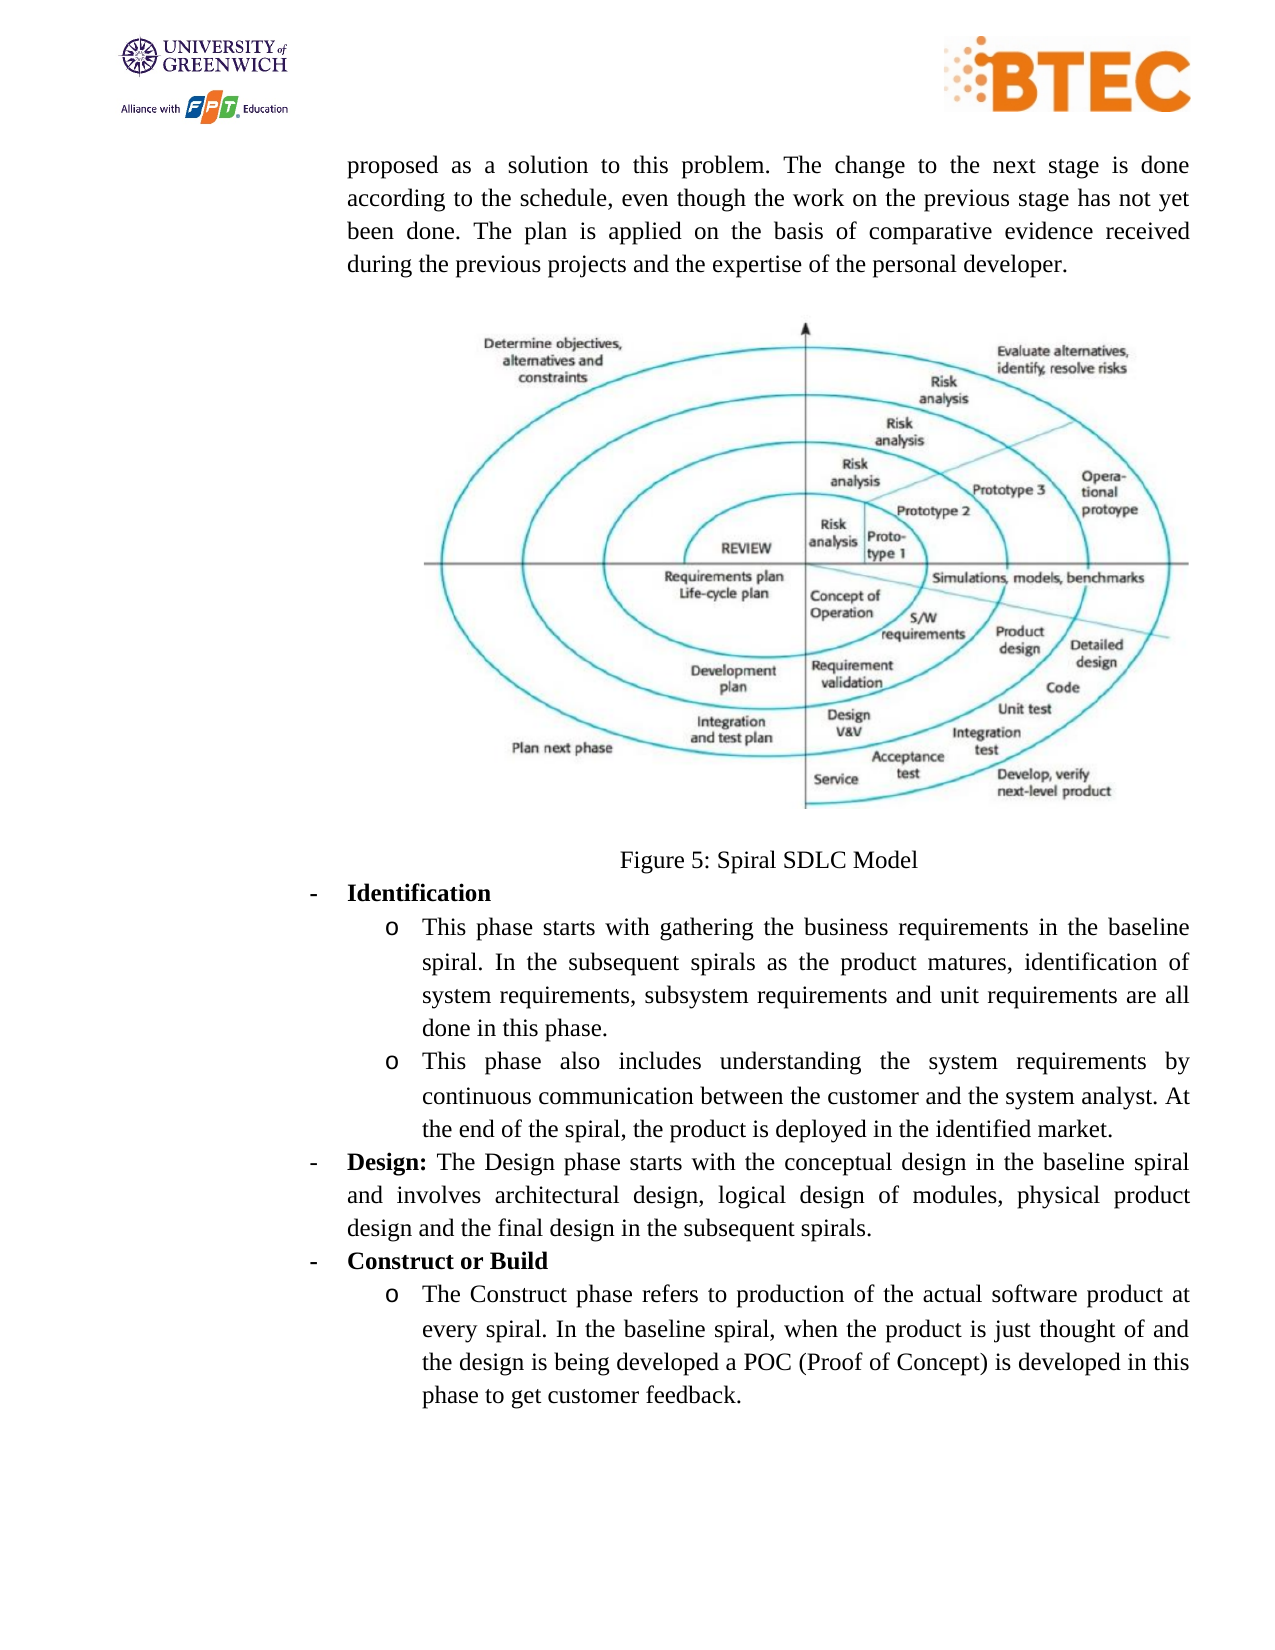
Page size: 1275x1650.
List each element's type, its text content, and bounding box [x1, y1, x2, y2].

list The Construct phase refers to production of the actual software product at every spiral. In the baseline spiral, when the product is just thought of and the design is being developed a POC (Proof of Concept) is developed in this phase to get customer feedback. [384, 1279, 1191, 1409]
picture [107, 23, 300, 135]
list Identification [309, 878, 1191, 907]
list Design: The Design phase starts with the conceptual design in the baseline spiral and involves architectural design, logical design of modules, physical product design and the final design in the subsequent spirals. [309, 1147, 1191, 1242]
picture [423, 282, 1189, 809]
list This phase also includes understanding the system requirements by continuous communication between the customer and the system analyst. At the end of the spiral, the product is deployed in the identified market. [384, 1046, 1191, 1143]
list Construct or Build [309, 1246, 1191, 1275]
picture [943, 36, 1191, 112]
list This phase starts with gathering the business requirements in the baseline spiral. In the subsequent spirals as the product matures, identification of system requirements, subsystem requirements and unit requirements are all done in this phase. [384, 912, 1191, 1041]
list Figure 5: Spiral SDLC Model [347, 846, 1191, 874]
